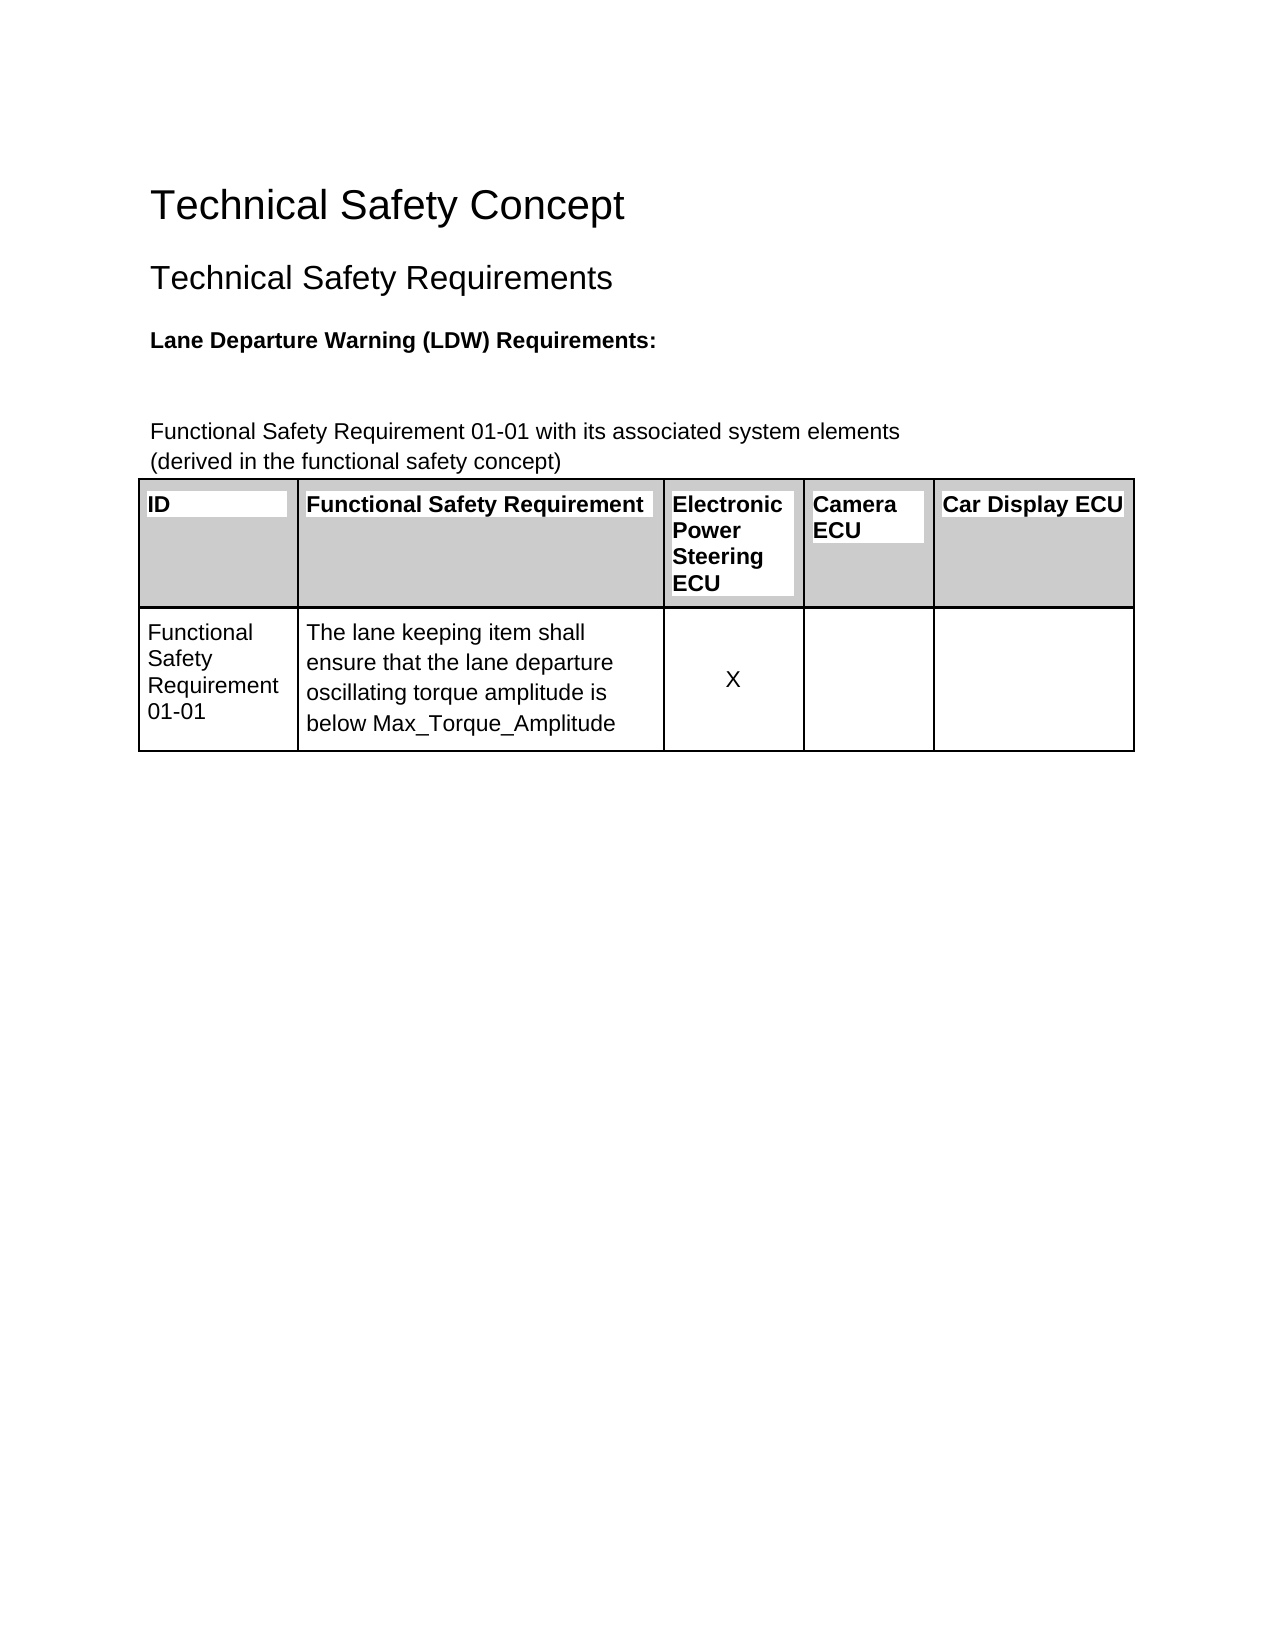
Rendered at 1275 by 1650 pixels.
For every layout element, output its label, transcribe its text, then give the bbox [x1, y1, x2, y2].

table_cell Functional Safety Requirement 01-01 [140, 609, 297, 750]
table_cell The lane keeping item shall ensure that the lane departure oscillating torque amplitude is below Max_Torque_Amplitude [299, 609, 663, 750]
table_header Camera ECU [805, 480, 933, 606]
text Lane Departure Warning (LDW) Requirements: [150, 327, 1125, 353]
table_header Electronic Power Steering ECU [665, 480, 803, 606]
subtitle Technical Safety Concept [150, 180, 1125, 228]
table_cell [805, 609, 933, 750]
table_header Car Display ECU [935, 480, 1133, 606]
text Functional Safety Requirement 01-01 with its associated system elements [150, 418, 1125, 444]
subtitle Technical Safety Requirements [150, 258, 1125, 297]
table_header ID [140, 480, 297, 606]
table_cell [935, 609, 1133, 750]
table_header Functional Safety Requirement [299, 480, 663, 606]
text (derived in the functional safety concept) [150, 448, 1125, 474]
table_cell X [665, 609, 803, 750]
